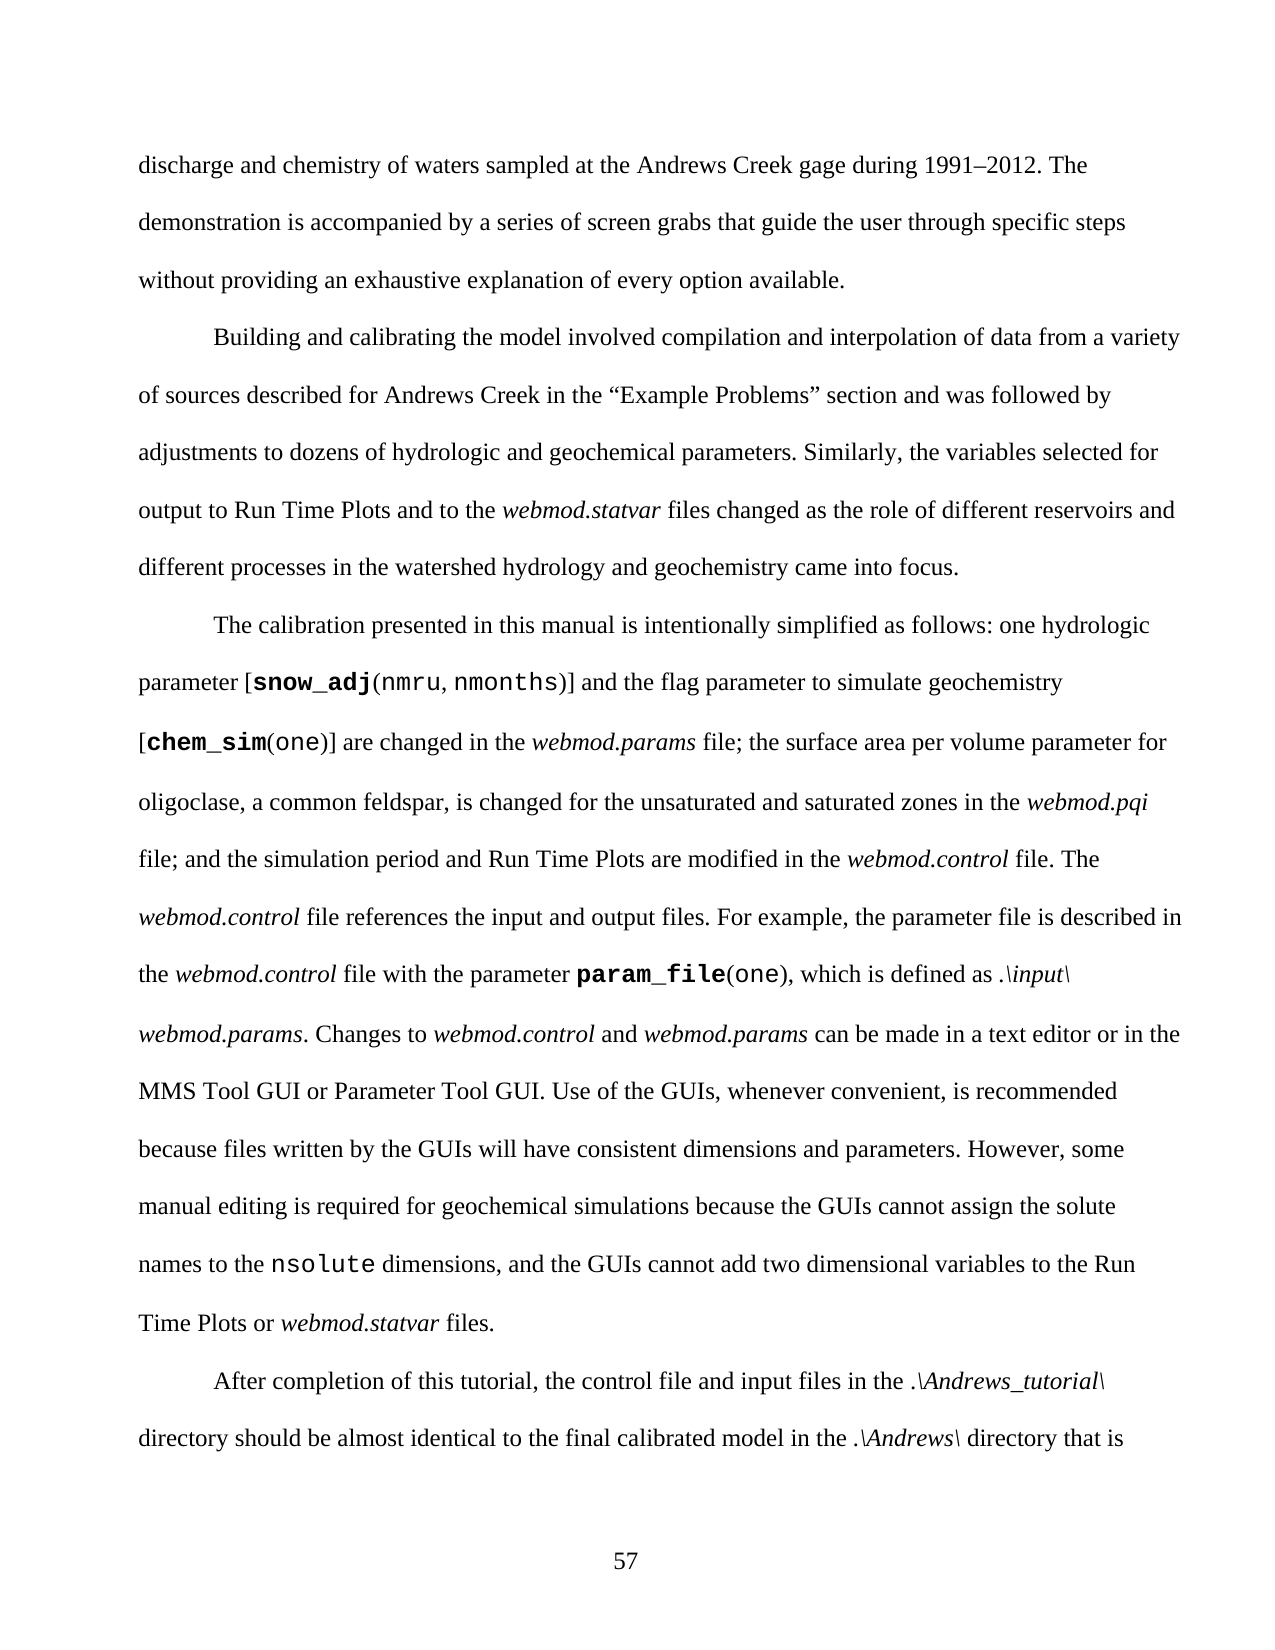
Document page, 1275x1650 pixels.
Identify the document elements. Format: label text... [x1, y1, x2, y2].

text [138, 1366, 1185, 1452]
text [138, 150, 1185, 294]
text Building and calibrating the model involved compilation and interpolation of data from a variety of sources described for Andrews Creek in the “Example Problems” section and was followed by adjustments to dozens of hydrologic and geochemical parameters. Similarly, the variables selected for output to Run Time Plots and to the webmod.statvar files changed as the role of different reservoirs and different processes in the watershed hydrology and geochemistry came into focus. [138, 322, 1185, 581]
text The calibration presented in this manual is intentionally simplified as follows: one hydrologic parameter [snow_adj(nmru, nmonths)] and the flag parameter to simulate geochemistry [chem_sim(one)] are changed in the webmod.params file; the surface area per volume parameter for oligoclase, a common feldspar, is changed for the unsaturated and saturated zones in the webmod.pqi file; and the simulation period and Run Time Plots are modified in the webmod.control file. The webmod.control file references the input and output files. For example, the parameter file is described in the webmod.control file with the parameter param_file(one), which is defined as .\input\webmod.params. Changes to webmod.control and webmod.params can be made in a text editor or in the MMS Tool GUI or Parameter Tool GUI. Use of the GUIs, whenever convenient, is recommended because files written by the GUIs will have consistent dimensions and parameters. However, some manual editing is required for geochemical simulations because the GUIs cannot assign the solute names to the nsolute dimensions, and the GUIs cannot add two dimensional variables to the Run Time Plots or webmod.statvar files. [138, 610, 1185, 1337]
